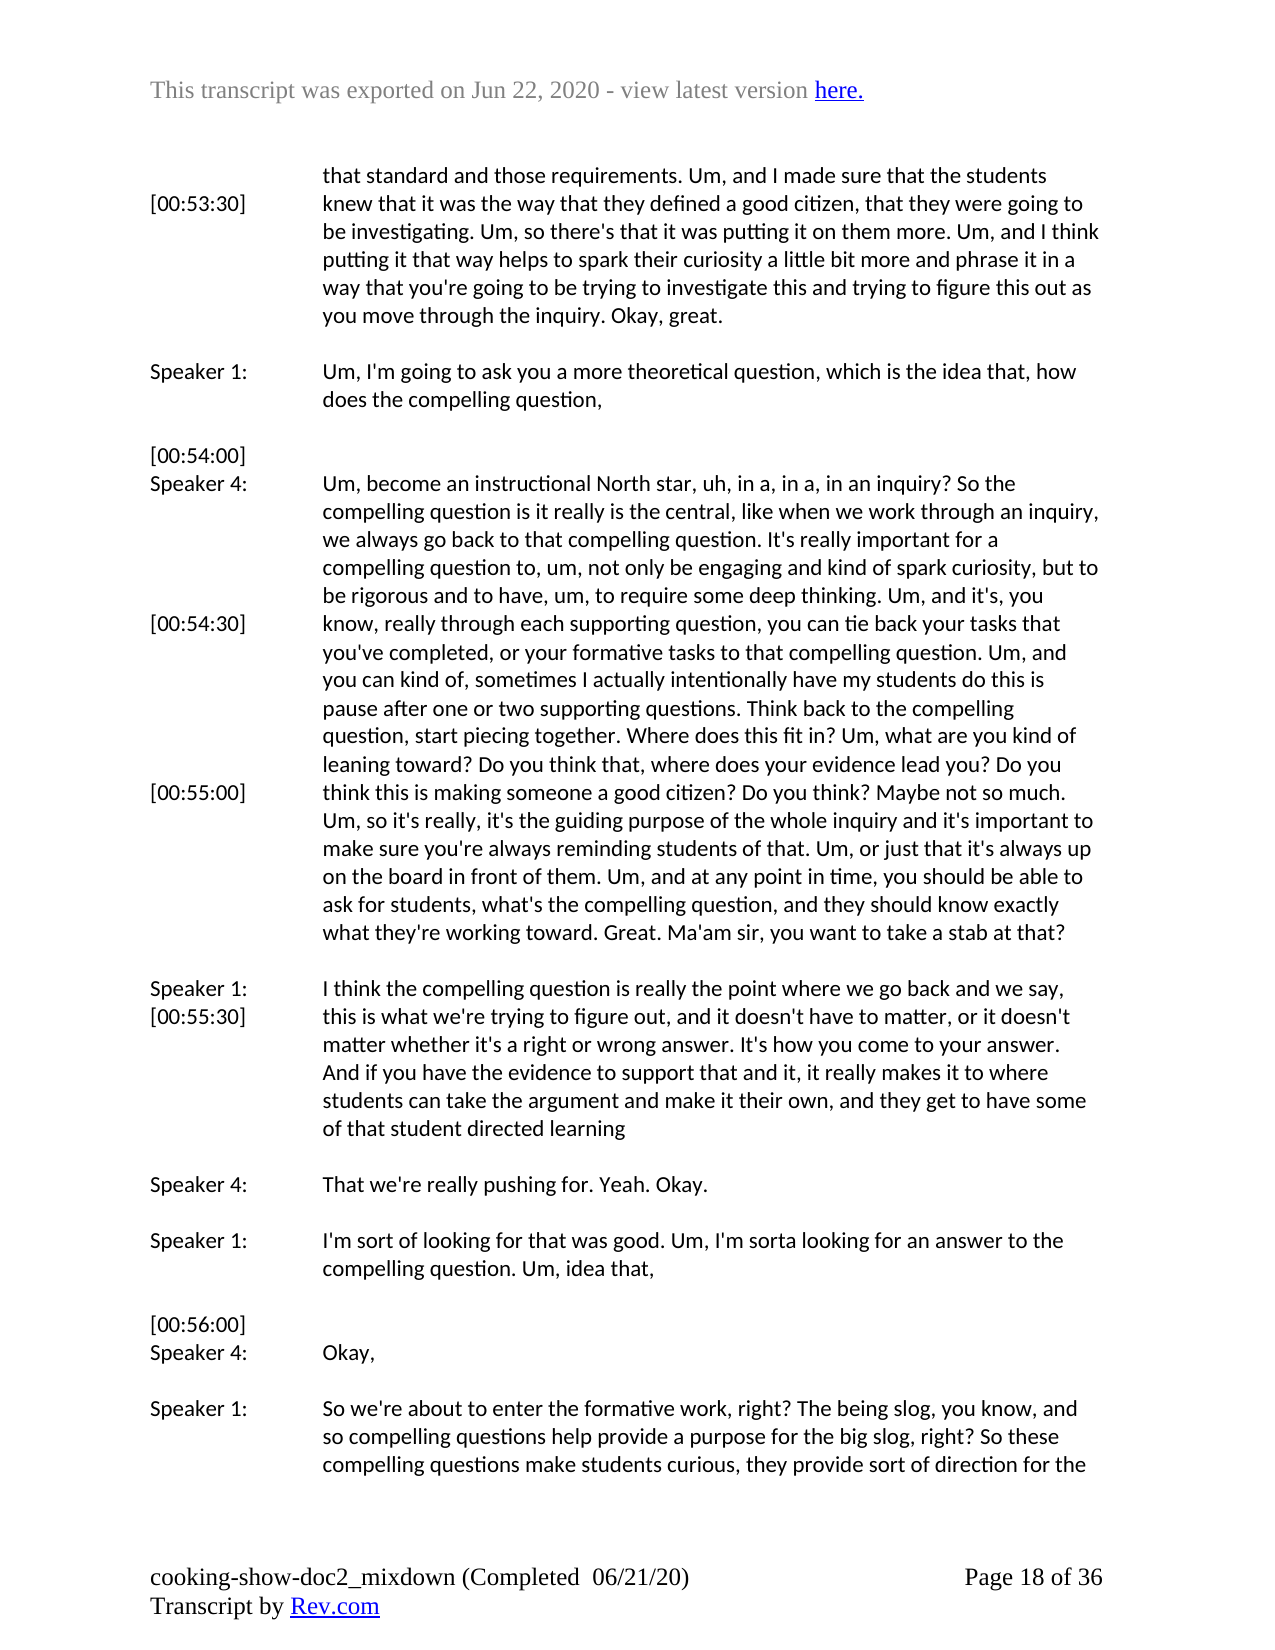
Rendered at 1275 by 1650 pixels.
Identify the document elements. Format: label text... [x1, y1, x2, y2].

table_cell Um, become an instructional North star, uh, in a, in a, in an inquiry? So the compelling question is it really is the central, like when we work through an inquiry, we always go back to that compelling question. It's really important for a compelling question to, um, not only be engaging and kind of spark curiosity, but to be rigorous and to have, um, to require some deep thinking. Um, and it's, you know, really through each supporting question, you can tie back your tasks that you've completed, or your formative tasks to that compelling question. Um, and you can kind of, sometimes I actually intentionally have my students do this is pause after one or two supporting questions. Think back to the compelling question, start piecing together. Where does this fit in? Um, what are you kind of leaning toward? Do you think that, where does your evidence lead you? Do you think this is making someone a good citizen? Do you think? Maybe not so much. Um, so it's really, it's the guiding purpose of the whole inquiry and it's important to make sure you're always reminding students of that. Um, or just that it's always up on the board in front of them. Um, and at any point in time, you should be able to ask for students, what's the compelling question, and they should know exactly what they're working toward. Great. Ma'am sir, you want to take a stab at that? [311, 441, 1114, 974]
table_cell Speaker 1: [139, 1226, 311, 1310]
table_cell I'm sort of looking for that was good. Um, I'm sorta looking for an answer to the compelling question. Um, idea that, [311, 1226, 1114, 1310]
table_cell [139, 161, 311, 357]
table_cell I think the compelling question is really the point where we go back and we say, this is what we're trying to figure out, and it doesn't have to matter, or it doesn't matter whether it's a right or wrong answer. It's how you come to your answer. And if you have the evidence to support that and it, it really makes it to where students can take the argument and make it their own, and they get to have some of that student directed learning [311, 974, 1114, 1170]
table_cell Okay, [311, 1310, 1114, 1394]
table_cell [00:56:00] Speaker 4: [139, 1310, 311, 1394]
table_cell Speaker 4: [139, 1170, 311, 1226]
table_cell Speaker 1: [00:55:30] [139, 974, 311, 1170]
table_cell Speaker 1: [139, 358, 311, 441]
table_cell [311, 161, 1114, 357]
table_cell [139, 1394, 311, 1478]
table_cell That we're really pushing for. Yeah. Okay. [311, 1170, 1114, 1226]
table_cell [00:54:00] Speaker 4: [00:54:30] [00:55:00] [139, 441, 311, 974]
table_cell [311, 1394, 1114, 1478]
table_cell Um, I'm going to ask you a more theoretical question, which is the idea that, how does the compelling question, [311, 358, 1114, 441]
